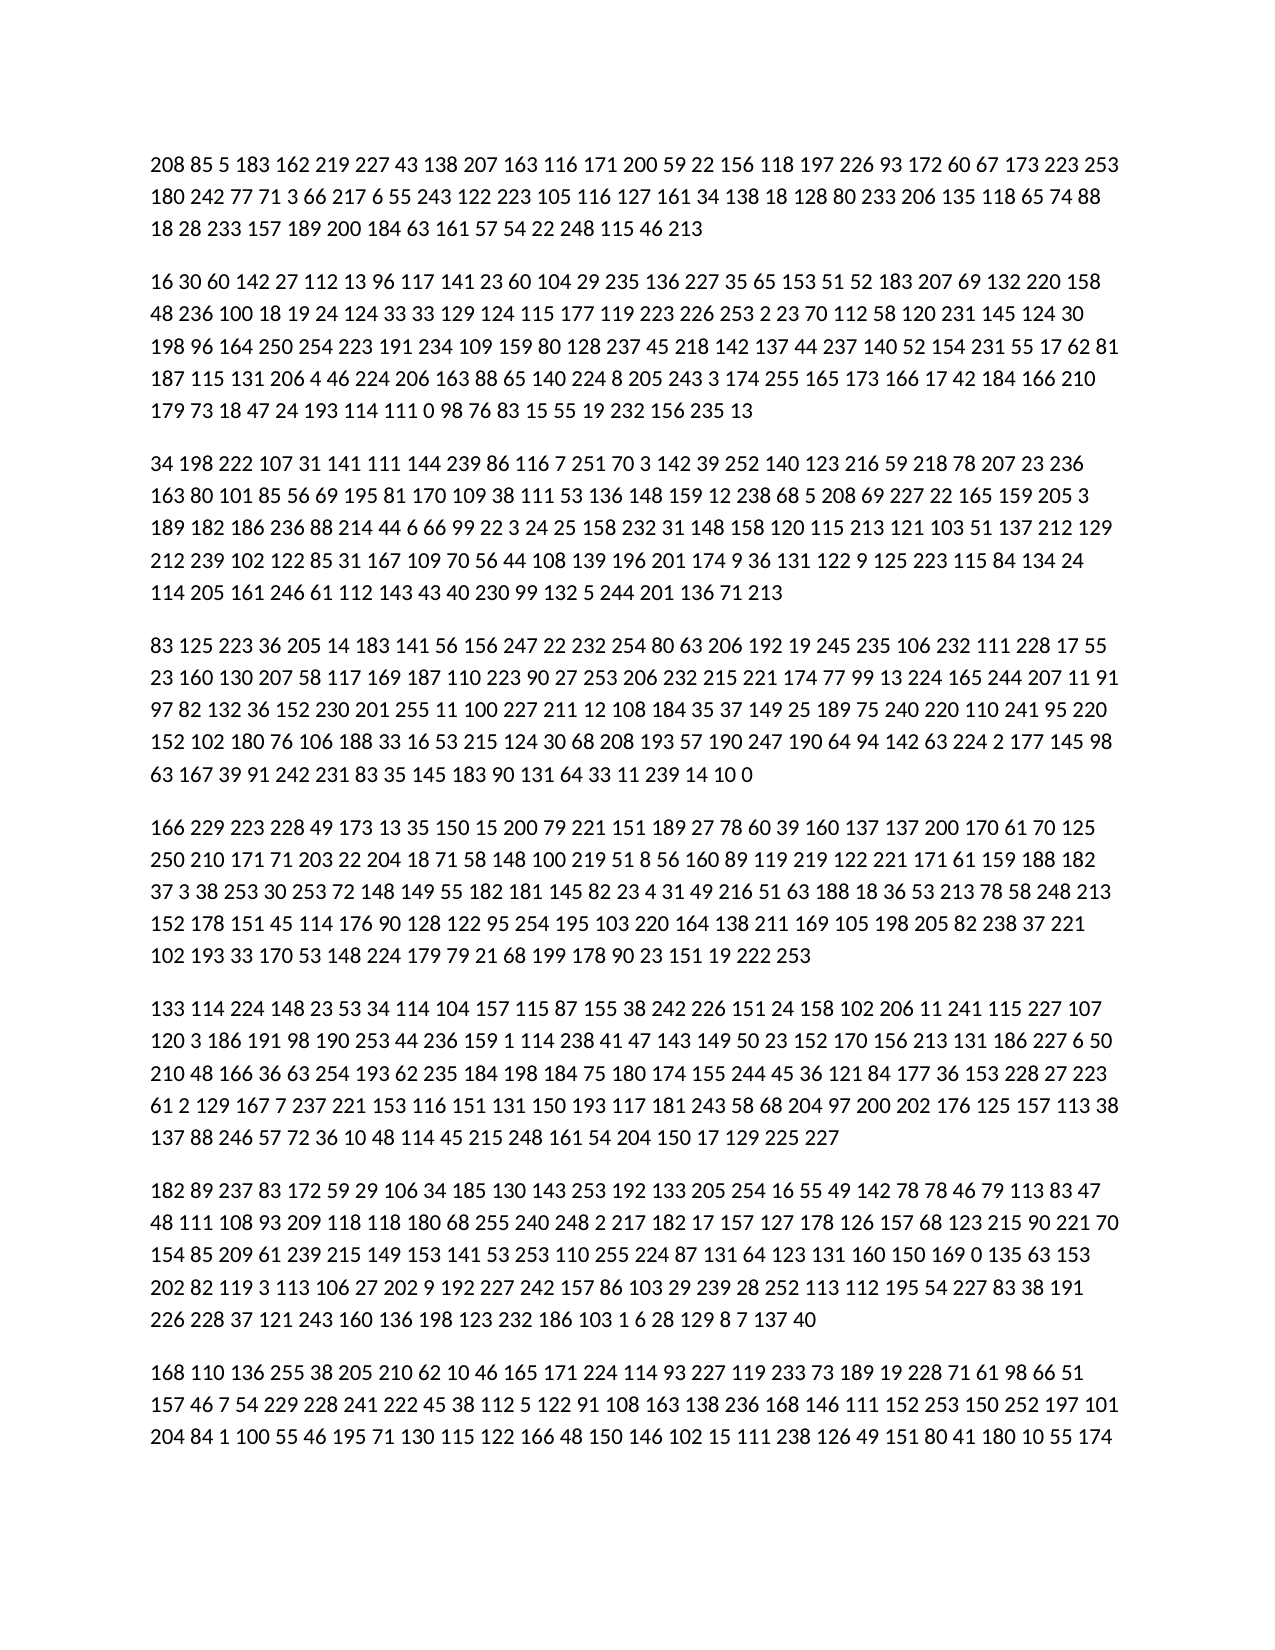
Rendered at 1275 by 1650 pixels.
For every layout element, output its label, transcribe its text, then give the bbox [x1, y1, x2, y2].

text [150, 1358, 1125, 1450]
text 182 89 237 83 172 59 29 106 34 185 130 143 253 192 133 205 254 16 55 49 142 78 78 46 79 113 83 47 48 111 108 93 209 118 118 180 68 255 240 248 2 217 182 17 157 127 178 126 157 68 123 215 90 221 70 154 85 209 61 239 215 149 153 141 53 253 110 255 224 87 131 64 123 131 160 150 169 0 135 63 153 202 82 119 3 113 106 27 202 9 192 227 242 157 86 103 29 239 28 252 113 112 195 54 227 83 38 191 226 228 37 121 243 160 136 198 123 232 186 103 1 6 28 129 8 7 137 40 [150, 1176, 1125, 1333]
text 34 198 222 107 31 141 111 144 239 86 116 7 251 70 3 142 39 252 140 123 216 59 218 78 207 23 236 163 80 101 85 56 69 195 81 170 109 38 111 53 136 148 159 12 238 68 5 208 69 227 22 165 159 205 3 189 182 186 236 88 214 44 6 66 99 22 3 24 25 158 232 31 148 158 120 115 213 121 103 51 137 212 129 212 239 102 122 85 31 167 109 70 56 44 108 139 196 201 174 9 36 131 122 9 125 223 115 84 134 24 114 205 161 246 61 112 143 43 40 230 99 132 5 244 201 136 71 213 [150, 449, 1125, 606]
text 83 125 223 36 205 14 183 141 56 156 247 22 232 254 80 63 206 192 19 245 235 106 232 111 228 17 55 23 160 130 207 58 117 169 187 110 223 90 27 253 206 232 215 221 174 77 99 13 224 165 244 207 11 91 97 82 132 36 152 230 201 255 11 100 227 211 12 108 184 35 37 149 25 189 75 240 220 110 241 95 220 152 102 180 76 106 188 33 16 53 215 124 30 68 208 193 57 190 247 190 64 94 142 63 224 2 177 145 98 63 167 39 91 242 231 83 35 145 183 90 131 64 33 11 239 14 10 0 [150, 631, 1125, 788]
text 133 114 224 148 23 53 34 114 104 157 115 87 155 38 242 226 151 24 158 102 206 11 241 115 227 107 120 3 186 191 98 190 253 44 236 159 1 114 238 41 47 143 149 50 23 152 170 156 213 131 186 227 6 50 210 48 166 36 63 254 193 62 235 184 198 184 75 180 174 155 244 45 36 121 84 177 36 153 228 27 223 61 2 129 167 7 237 221 153 116 151 131 150 193 117 181 243 58 68 204 97 200 202 176 125 157 113 38 137 88 246 57 72 36 10 48 114 45 215 248 161 54 204 150 17 129 225 227 [150, 994, 1125, 1151]
text 16 30 60 142 27 112 13 96 117 141 23 60 104 29 235 136 227 35 65 153 51 52 183 207 69 132 220 158 48 236 100 18 19 24 124 33 33 129 124 115 177 119 223 226 253 2 23 70 112 58 120 231 145 124 30 198 96 164 250 254 223 191 234 109 159 80 128 237 45 218 142 137 44 237 140 52 154 231 55 17 62 81 187 115 131 206 4 46 224 206 163 88 65 140 224 8 205 243 3 174 255 165 173 166 17 42 184 166 210 179 73 18 47 24 193 114 111 0 98 76 83 15 55 19 232 156 235 13 [150, 267, 1125, 424]
text 166 229 223 228 49 173 13 35 150 15 200 79 221 151 189 27 78 60 39 160 137 137 200 170 61 70 125 250 210 171 71 203 22 204 18 71 58 148 100 219 51 8 56 160 89 119 219 122 221 171 61 159 188 182 37 3 38 253 30 253 72 148 149 55 182 181 145 82 23 4 31 49 216 51 63 188 18 36 53 213 78 58 248 213 152 178 151 45 114 176 90 128 122 95 254 195 103 220 164 138 211 169 105 198 205 82 238 37 221 102 193 33 170 53 148 224 179 79 21 68 199 178 90 23 151 19 222 253 [150, 813, 1125, 969]
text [150, 150, 1125, 242]
